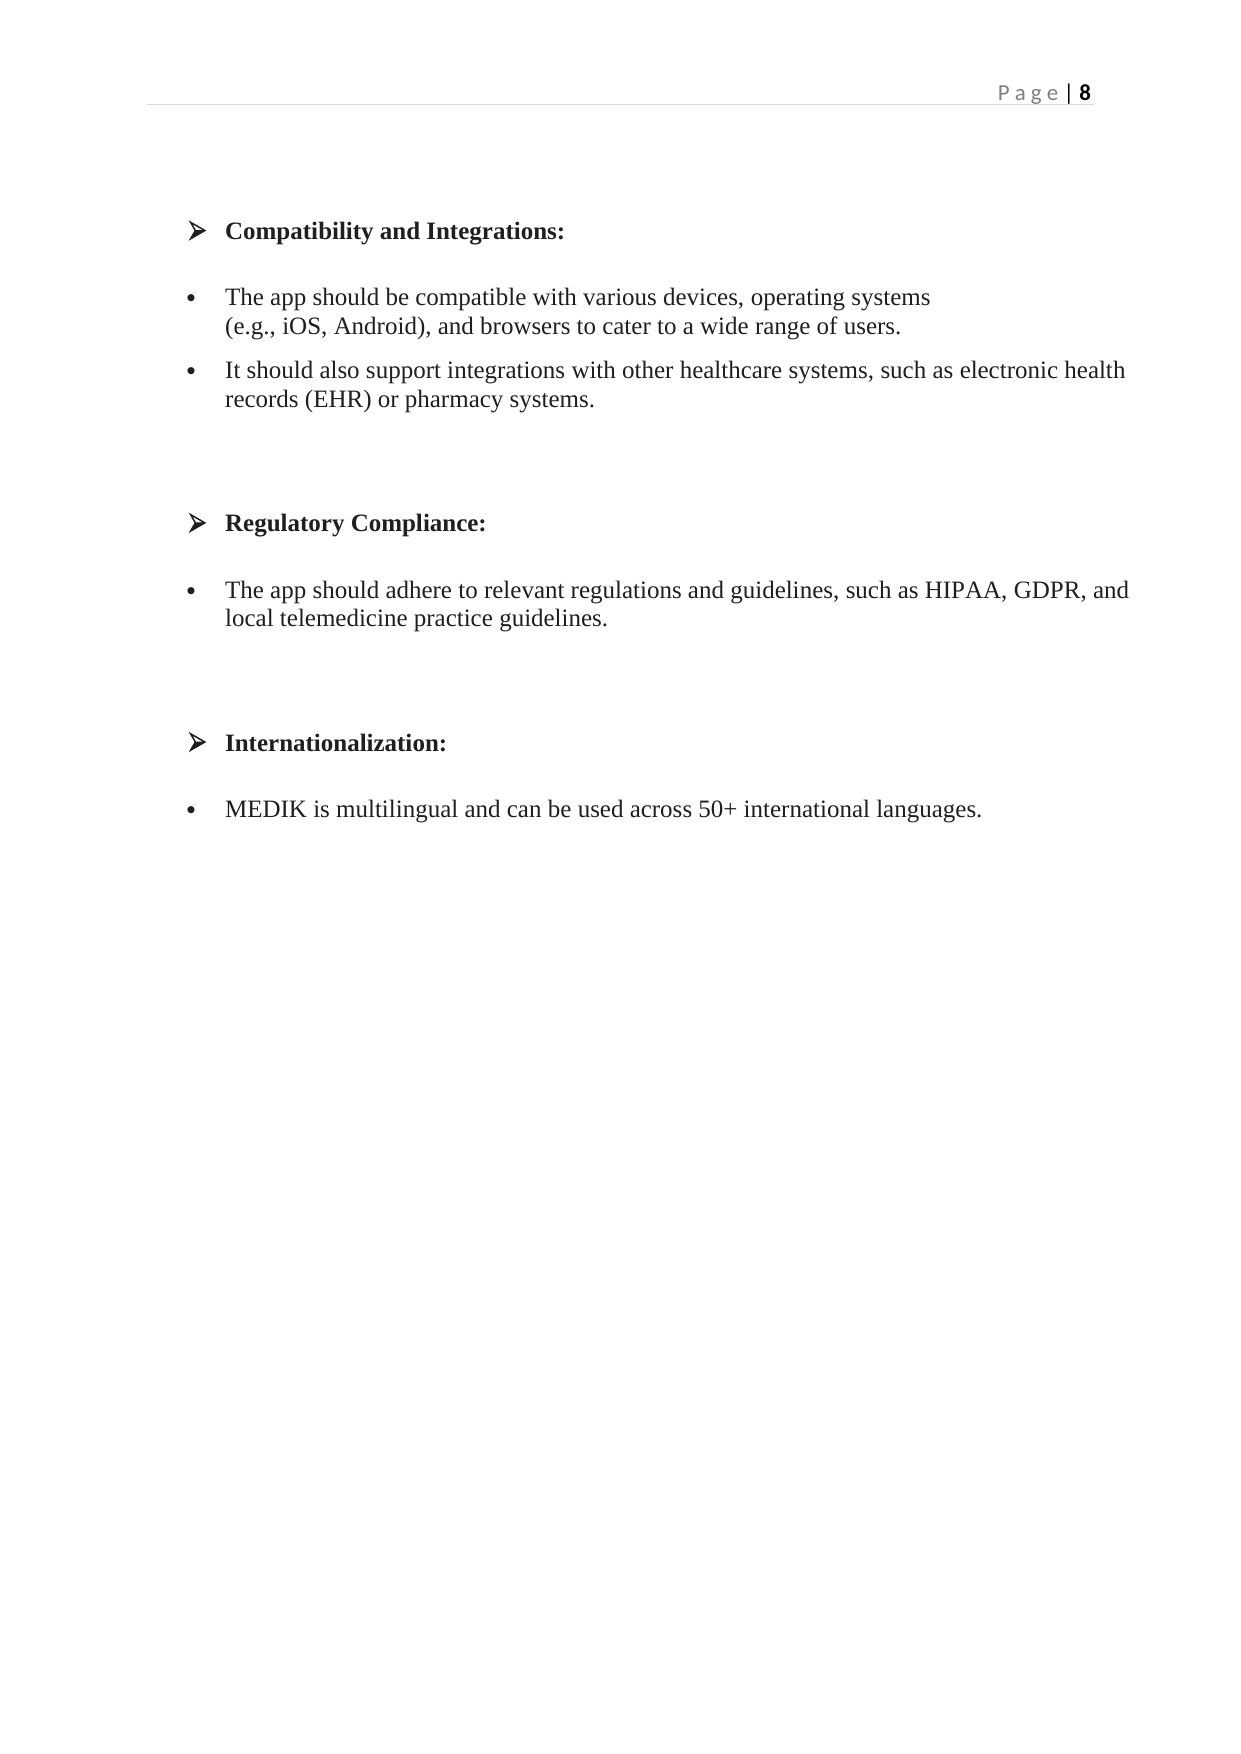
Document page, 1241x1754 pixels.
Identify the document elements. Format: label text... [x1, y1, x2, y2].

list The app should be compatible with various devices, operating systems (e.g., iOS, Android), and browsers to cater to a wide range of users. [187, 282, 1132, 340]
list The app should adhere to relevant regulations and guidelines, such as HIPAA, GDPR, and local telemedicine practice guidelines. [187, 575, 1132, 632]
list It should also support integrations with other healthcare systems, such as electronic health records (EHR) or pharmacy systems. [187, 356, 1132, 413]
list Compatibility and Integrations: [187, 216, 1132, 245]
list MEDIK is multilingual and can be used across 50+ international languages. [187, 794, 1132, 823]
list Regulatory Compliance: [187, 508, 1132, 537]
list Internationalization: [187, 728, 1132, 756]
